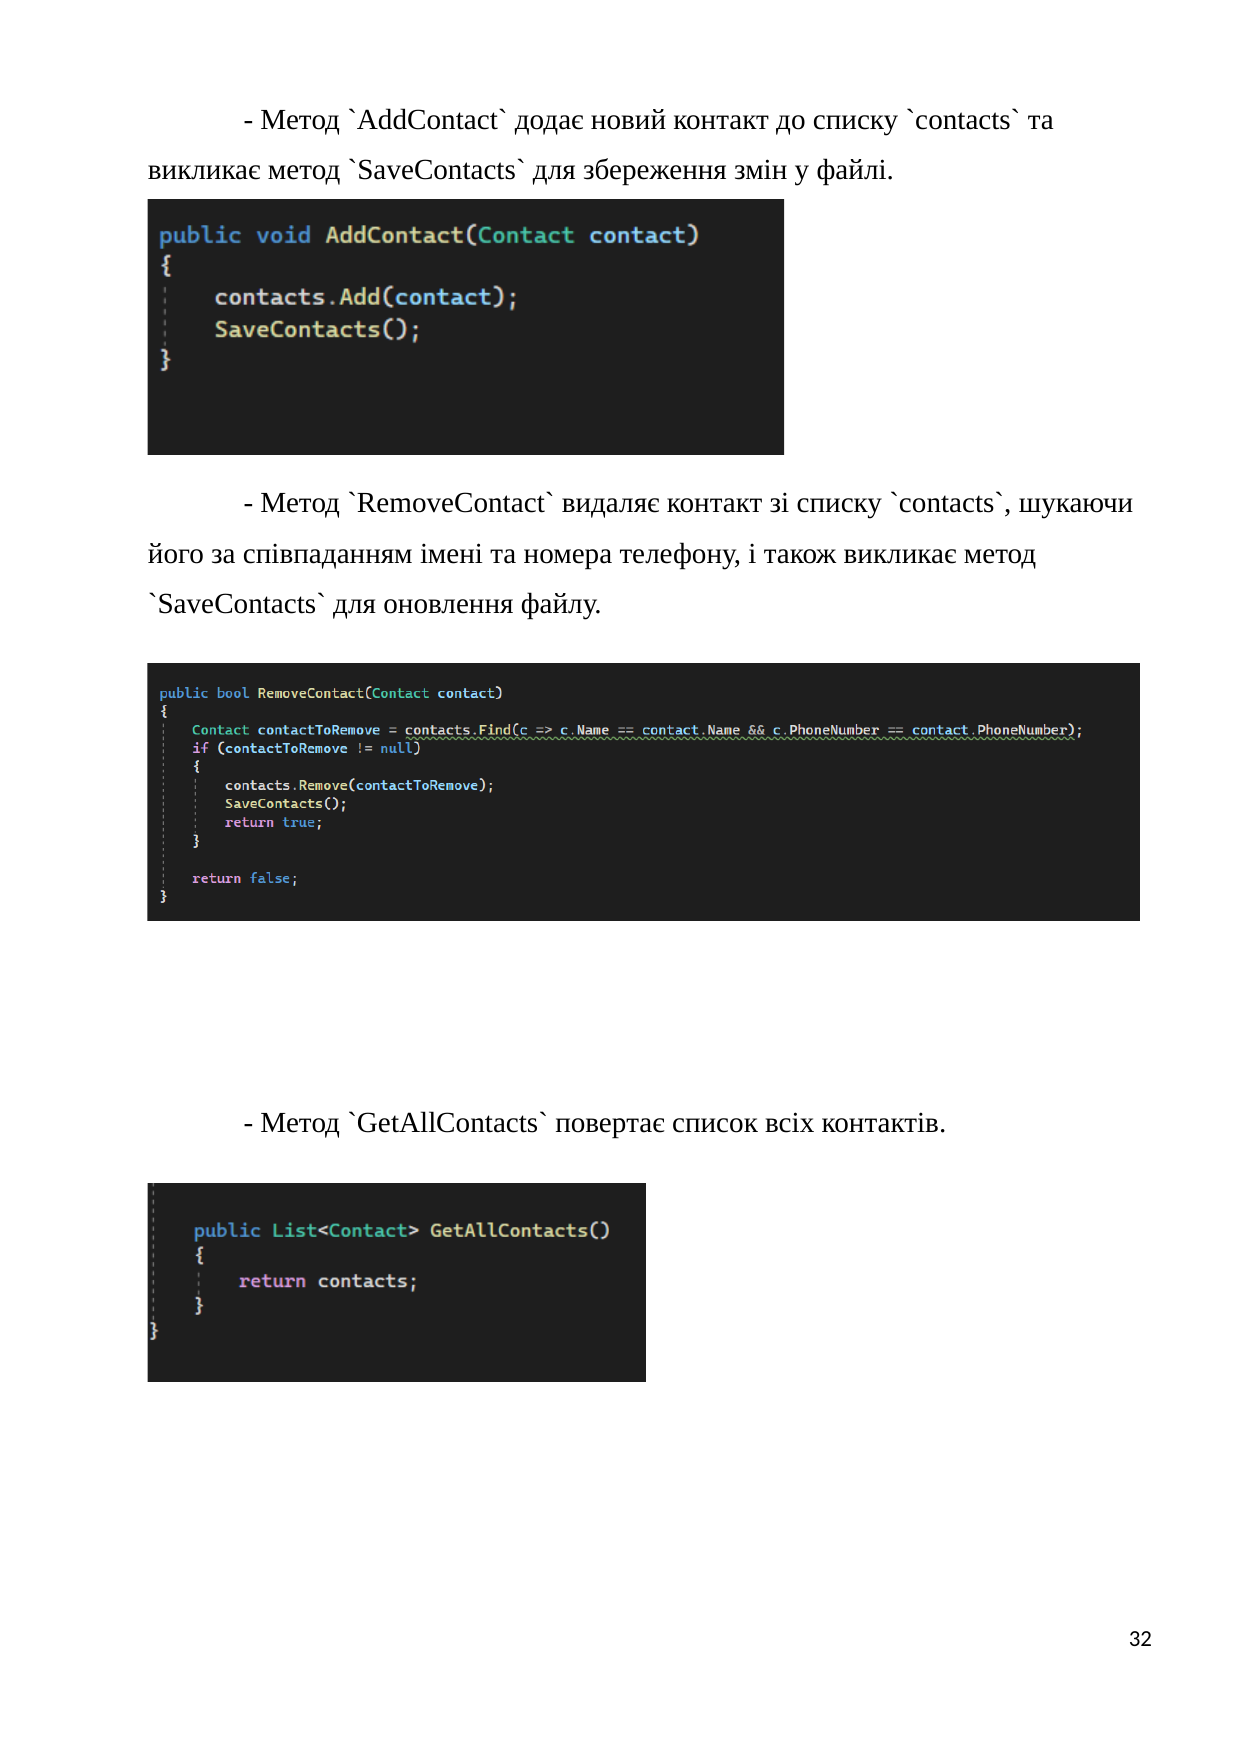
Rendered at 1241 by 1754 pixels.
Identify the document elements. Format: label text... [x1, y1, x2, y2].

text - Метод `GetAllContacts` повертає список всіх контактів. [148, 1105, 1152, 1138]
text - Метод `RemoveContact` видаляє контакт зі списку `contacts`, шукаючи його за співпаданням імені та номера телефону, і також викликає метод `SaveContacts` для оновлення файлу. [148, 485, 1152, 619]
picture [147, 1183, 646, 1382]
picture [147, 663, 1140, 921]
picture [147, 199, 785, 455]
